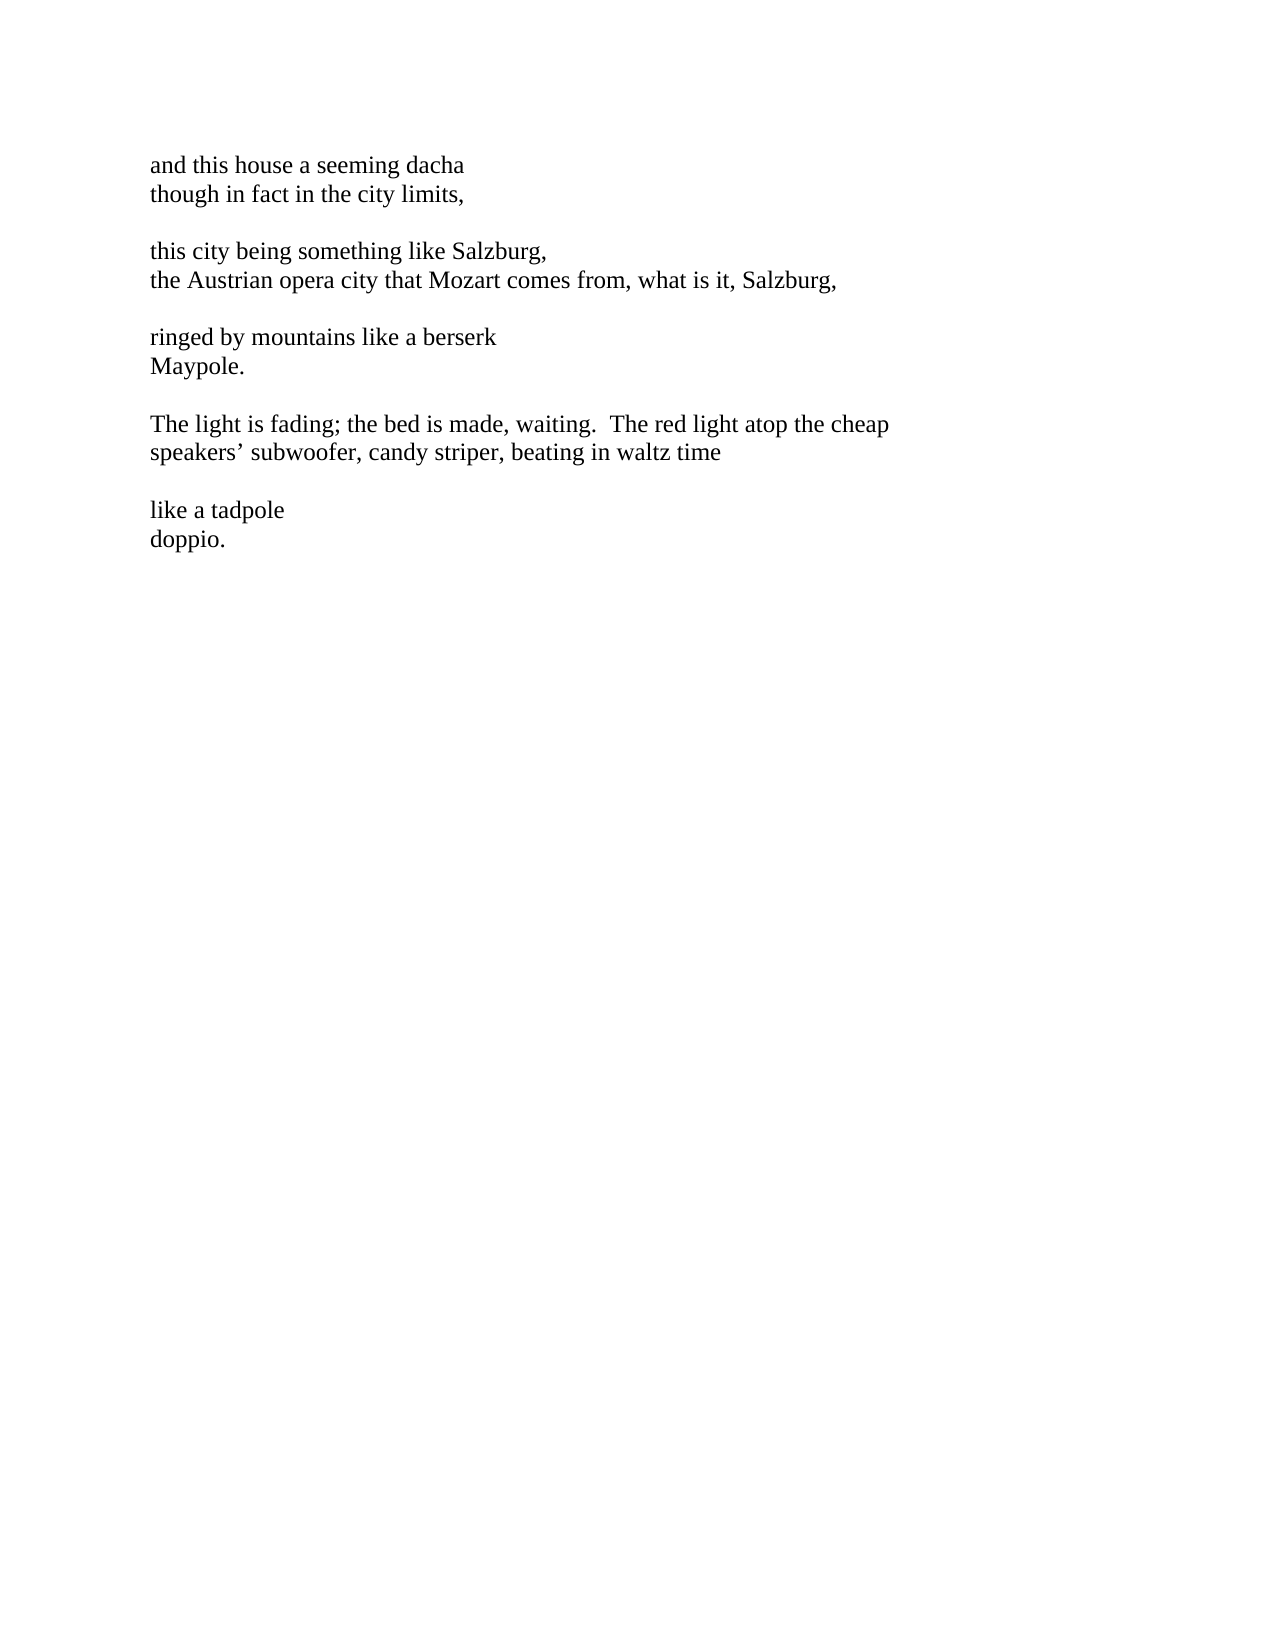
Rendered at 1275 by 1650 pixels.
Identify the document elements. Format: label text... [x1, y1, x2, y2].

text like a tadpole [150, 495, 1125, 524]
text ringed by mountains like a berserk [150, 322, 1125, 351]
text this city being something like Salzburg, [150, 236, 1125, 265]
text the Austrian opera city that Mozart comes from, what is it, Salzburg, [150, 265, 1125, 294]
text speakers’ subwoofer, candy striper, beating in waltz time [150, 437, 1125, 466]
text and this house a seeming dacha [150, 150, 1125, 179]
text The light is fading; the bed is made, waiting. The red light atop the cheap [150, 409, 1125, 437]
text though in fact in the city limits, [150, 179, 1125, 207]
text doppio. [150, 524, 1125, 552]
text Maypole. [150, 351, 1125, 380]
